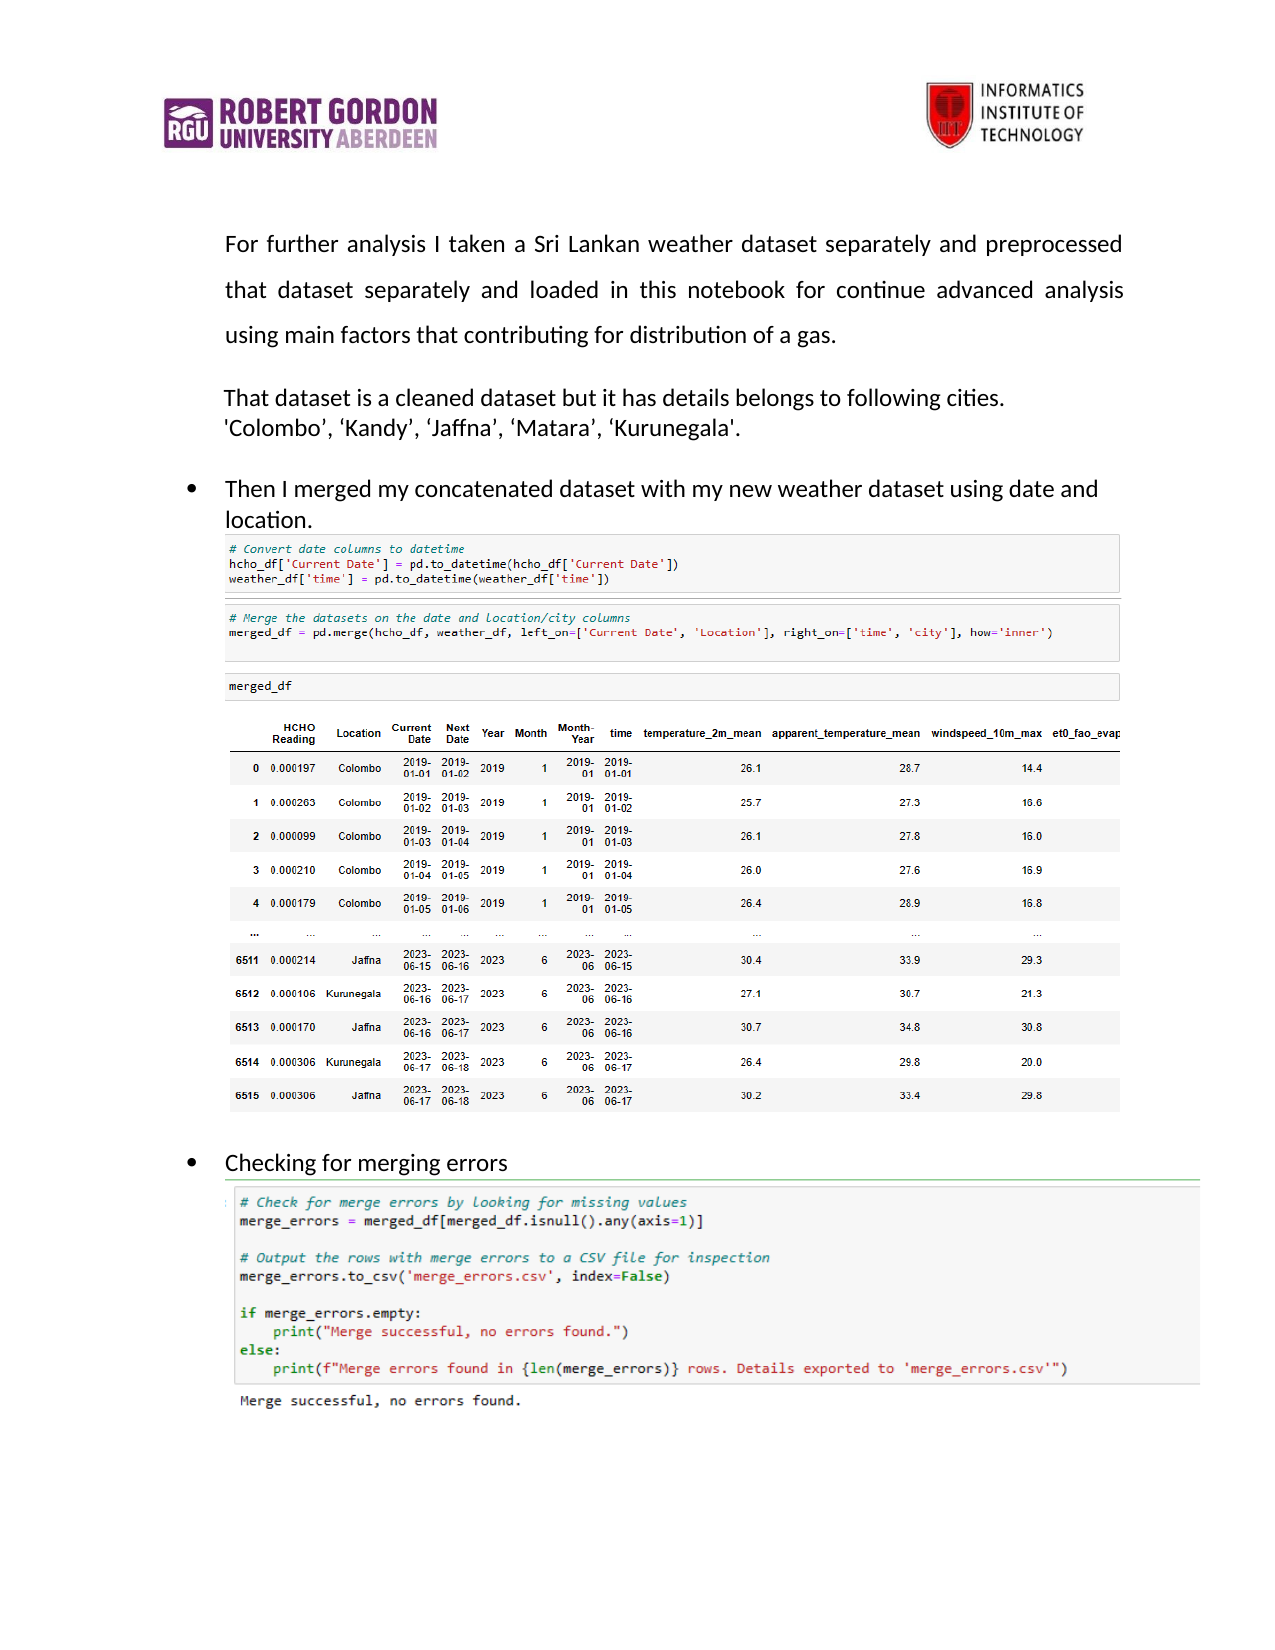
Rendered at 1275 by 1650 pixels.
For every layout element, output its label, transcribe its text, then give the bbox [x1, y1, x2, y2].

list Checking for merging errors [187, 1147, 1125, 1178]
text That dataset is a cleaned dataset but it has details belongs to following cities. [150, 382, 1125, 412]
picture [225, 1177, 1200, 1410]
text 'Colombo’, ‘Kandy’, ‘Jaffna’, ‘Matara’, ‘Kurunegala'. [150, 412, 1125, 443]
list For further analysis I taken a Sri Lankan weather dataset separately and preprocessed that dataset separately and loaded in this notebook for continue advanced analysis using main factors that contributing for distribution of a gas. [225, 228, 1125, 350]
picture [225, 534, 1122, 1117]
list Then I merged my concatenated dataset with my new weather dataset using date and location. [187, 473, 1125, 534]
picture [161, 91, 439, 153]
picture [920, 75, 1088, 153]
